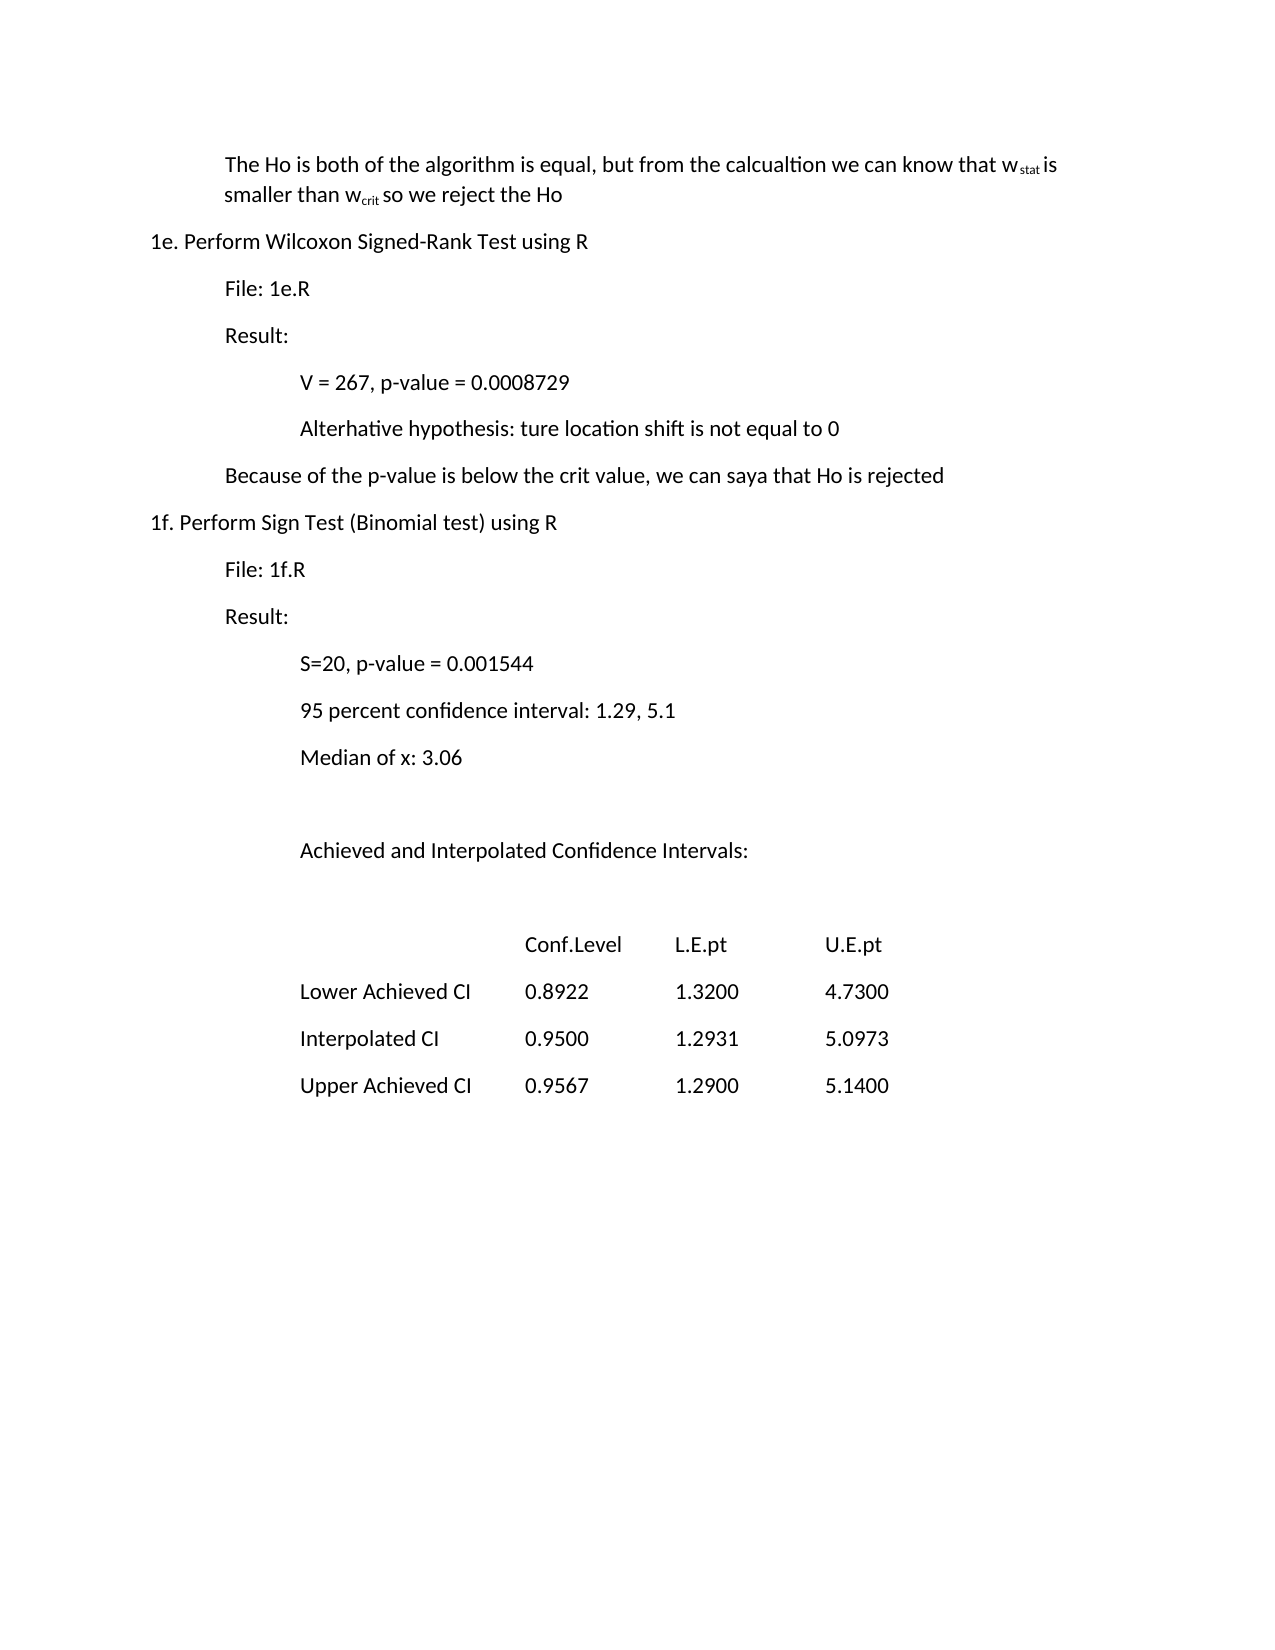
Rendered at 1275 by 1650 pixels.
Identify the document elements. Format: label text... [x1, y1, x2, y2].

text The Ho is both of the algorithm is equal, but from the calcualtion we can know that wstat is smaller than wcrit so we reject the Ho [224, 150, 1125, 208]
text File: 1e.R [150, 274, 1125, 302]
text Result: [150, 602, 1125, 630]
text Conf.Level L.E.pt U.E.pt [150, 930, 1125, 958]
text Because of the p-value is below the crit value, we can saya that Ho is rejected [150, 461, 1125, 489]
text 1f. Perform Sign Test (Binomial test) using R [150, 508, 1125, 536]
text 95 percent confidence interval: 1.29, 5.1 [150, 696, 1125, 724]
text 1e. Perform Wilcoxon Signed-Rank Test using R [150, 227, 1125, 255]
text Result: [150, 321, 1125, 349]
text V = 267, p-value = 0.0008729 [150, 368, 1125, 396]
text Upper Achieved CI 0.9567 1.2900 5.1400 [225, 1071, 1125, 1099]
text Median of x: 3.06 [150, 743, 1125, 771]
text Lower Achieved CI 0.8922 1.3200 4.7300 [225, 977, 1125, 1005]
text S=20, p-value = 0.001544 [150, 649, 1125, 677]
text File: 1f.R [150, 555, 1125, 583]
text Interpolated CI 0.9500 1.2931 5.0973 [225, 1024, 1125, 1052]
text Achieved and Interpolated Confidence Intervals: [150, 836, 1125, 864]
text Alterhative hypothesis: ture location shift is not equal to 0 [150, 414, 1125, 443]
